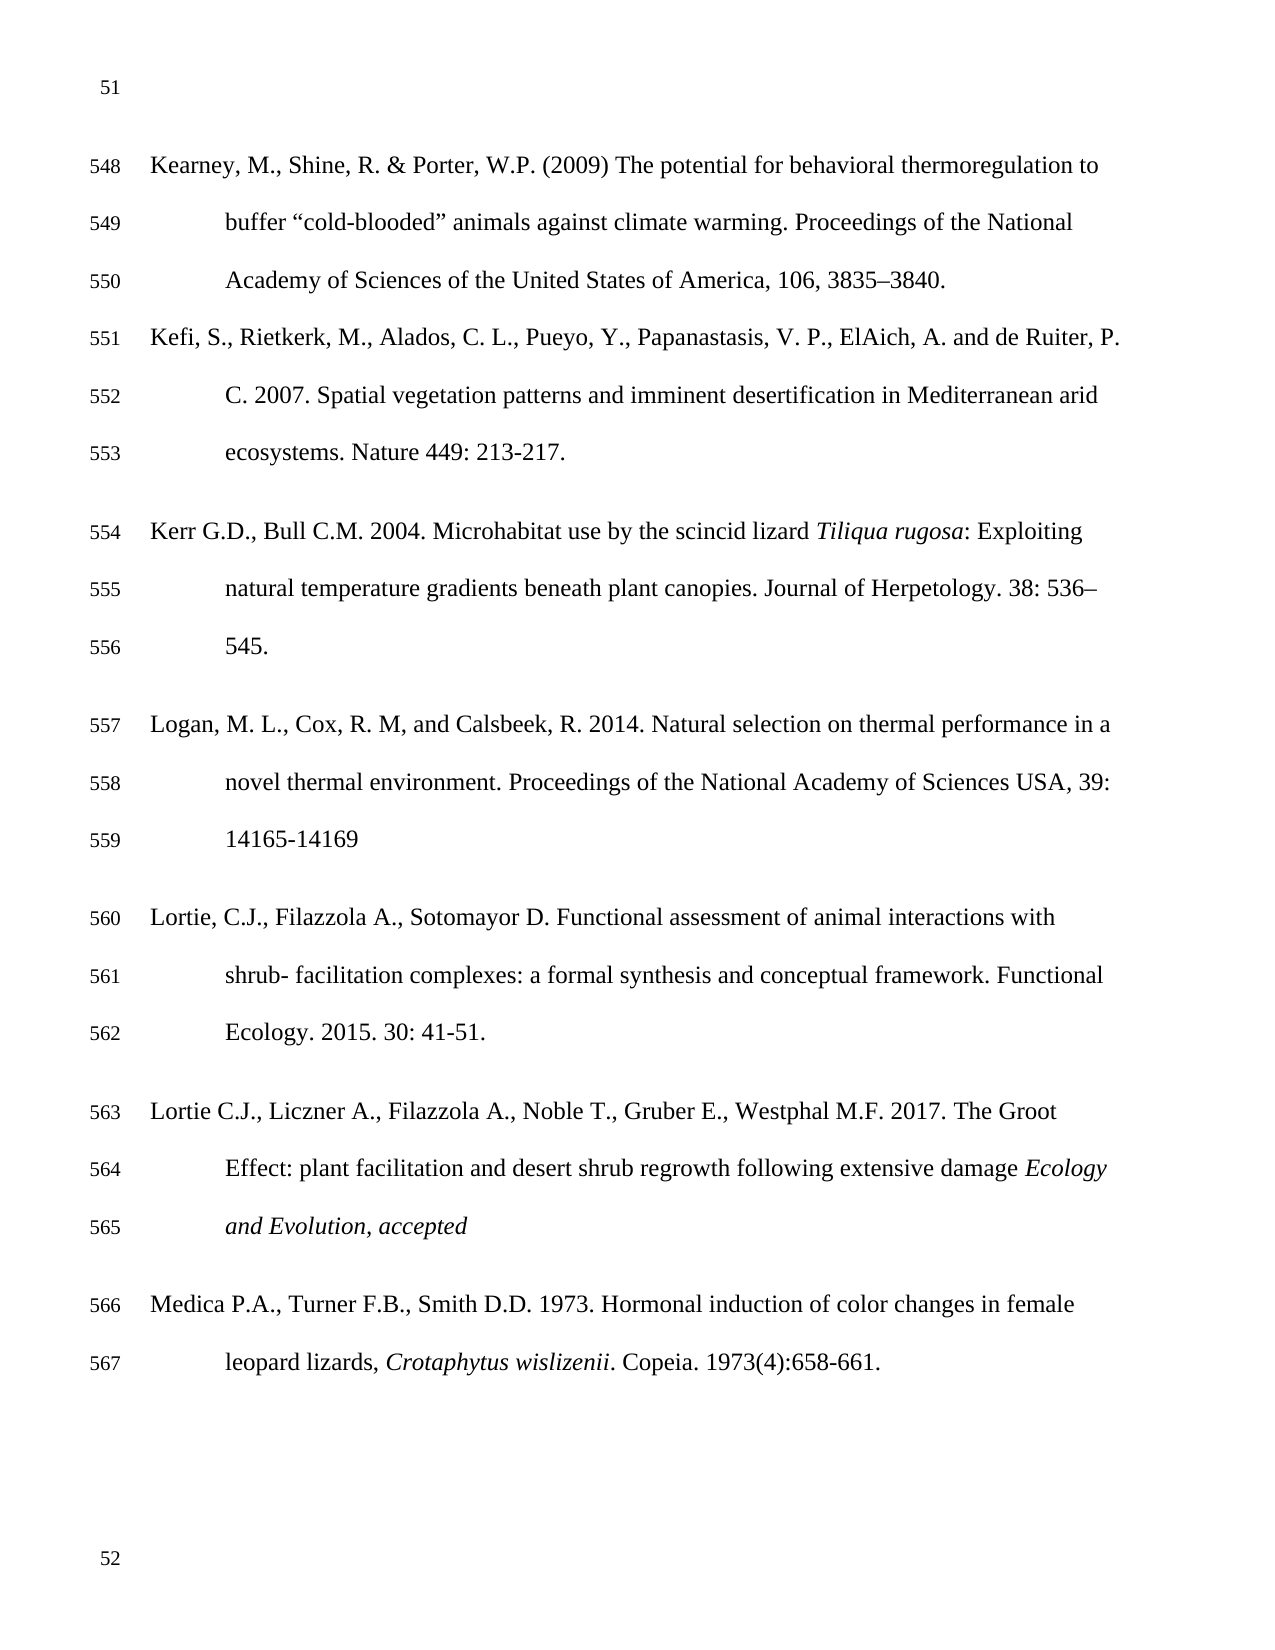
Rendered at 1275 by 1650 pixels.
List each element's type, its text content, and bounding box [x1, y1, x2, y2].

text Logan, M. L., Cox, R. M, and Calsbeek, R. 2014. Natural selection on thermal performance in a novel thermal environment. Proceedings of the National Academy of Sciences USA, 39: 14165-14169 [150, 709, 1125, 853]
text Kearney, M., Shine, R. & Porter, W.P. (2009) The potential for behavioral thermoregulation to buffer “cold-blooded” animals against climate warming. Proceedings of the National Academy of Sciences of the United States of America, 106, 3835–3840. [150, 150, 1125, 294]
text Lortie, C.J., Filazzola A., Sotomayor D. Functional assessment of animal interactions with shrub- facilitation complexes: a formal synthesis and conceptual framework. Functional Ecology. 2015. 30: 41-51. [150, 902, 1125, 1046]
text Medica P.A., Turner F.B., Smith D.D. 1973. Hormonal induction of color changes in female leopard lizards, Crotaphytus wislizenii. Copeia. 1973(4):658-661. [150, 1289, 1125, 1375]
text Kerr G.D., Bull C.M. 2004. Microhabitat use by the scincid lizard Tiliqua rugosa: Exploiting natural temperature gradients beneath plant canopies. Journal of Herpetology. 38: 536–545. [150, 516, 1125, 659]
text Kefi, S., Rietkerk, M., Alados, C. L., Pueyo, Y., Papanastasis, V. P., ElAich, A. and de Ruiter, P. C. 2007. Spatial vegetation patterns and imminent desertification in Mediterranean arid ecosystems. Nature 449: 213-217. [150, 322, 1125, 466]
text Lortie C.J., Liczner A., Filazzola A., Noble T., Gruber E., Westphal M.F. 2017. The Groot Effect: plant facilitation and desert shrub regrowth following extensive damage Ecology and Evolution, accepted [150, 1096, 1125, 1239]
